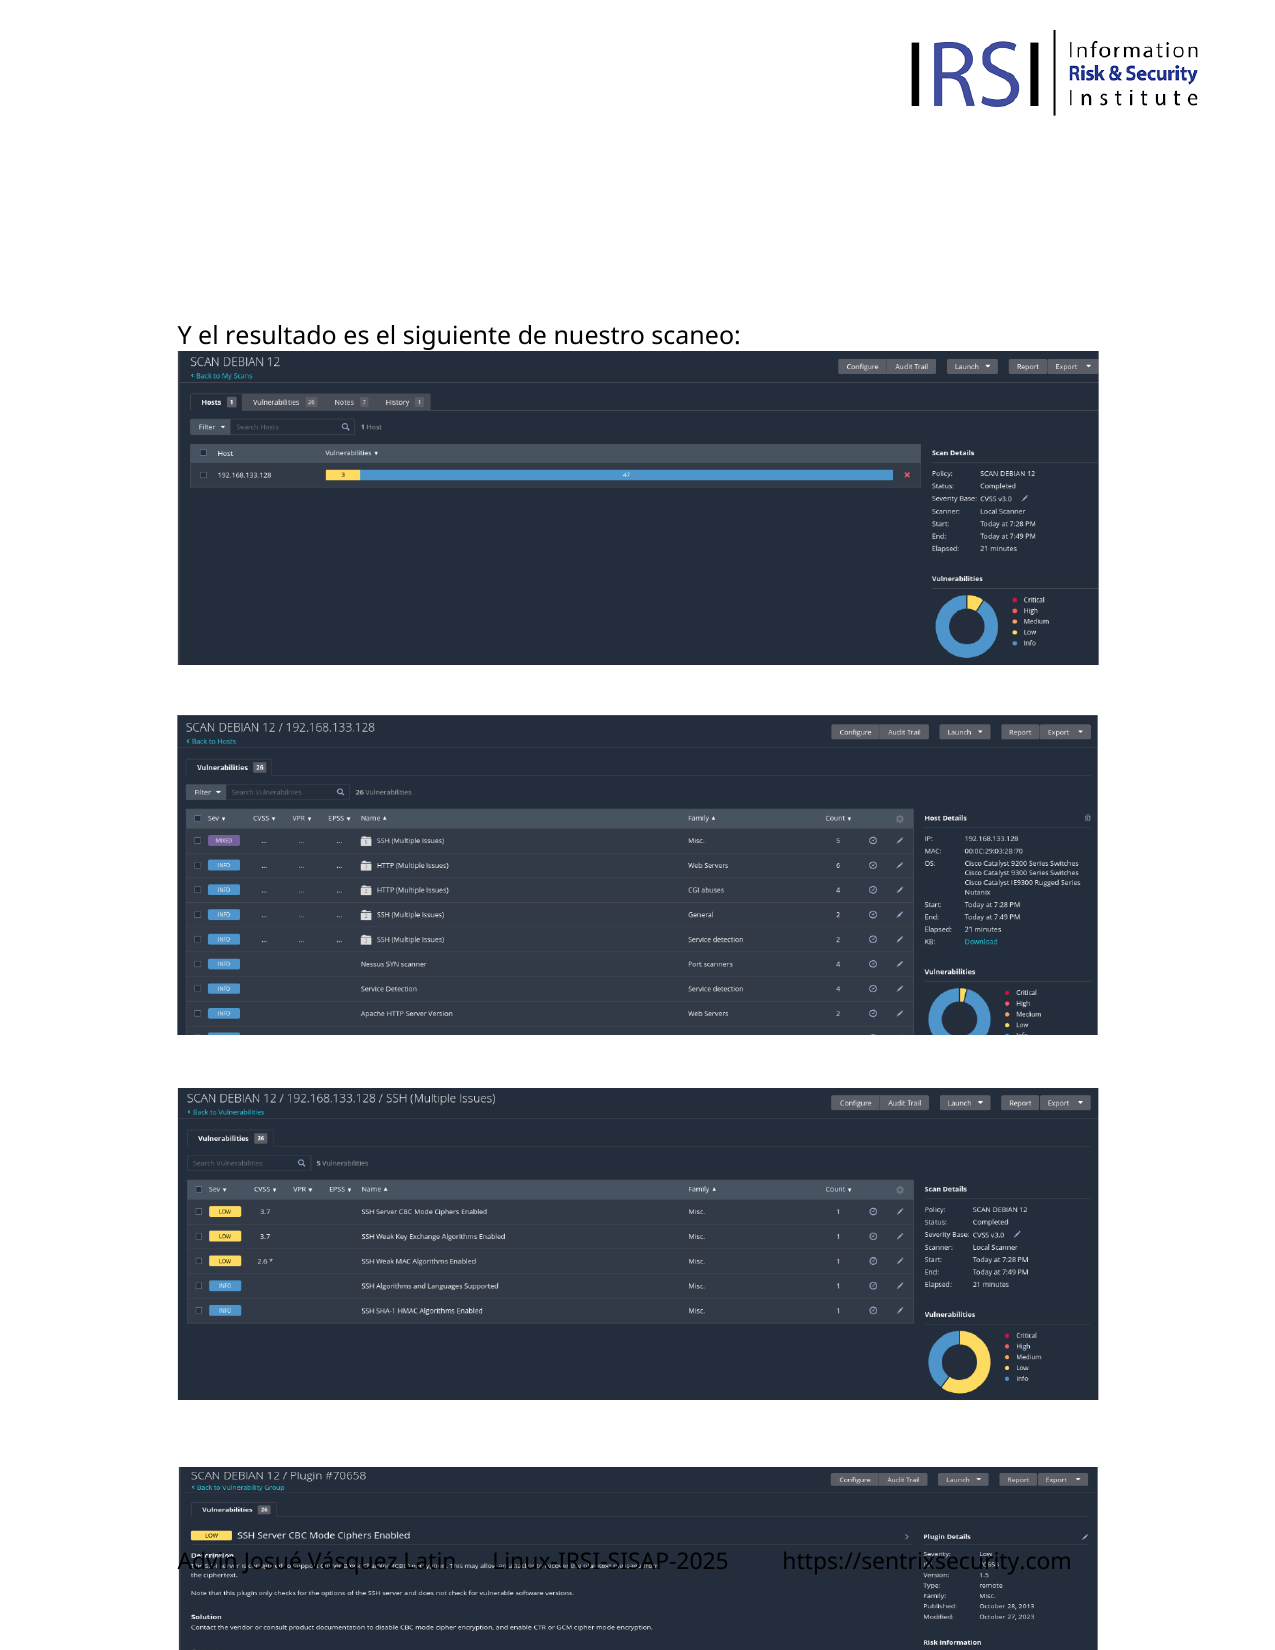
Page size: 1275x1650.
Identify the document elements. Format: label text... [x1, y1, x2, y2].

picture [178, 1467, 1098, 1650]
picture [911, 30, 1198, 116]
picture [177, 1088, 1099, 1400]
picture [177, 715, 1098, 1035]
text Y el resultado es el siguiente de nuestro scaneo: [177, 318, 1098, 352]
picture [177, 351, 1099, 665]
